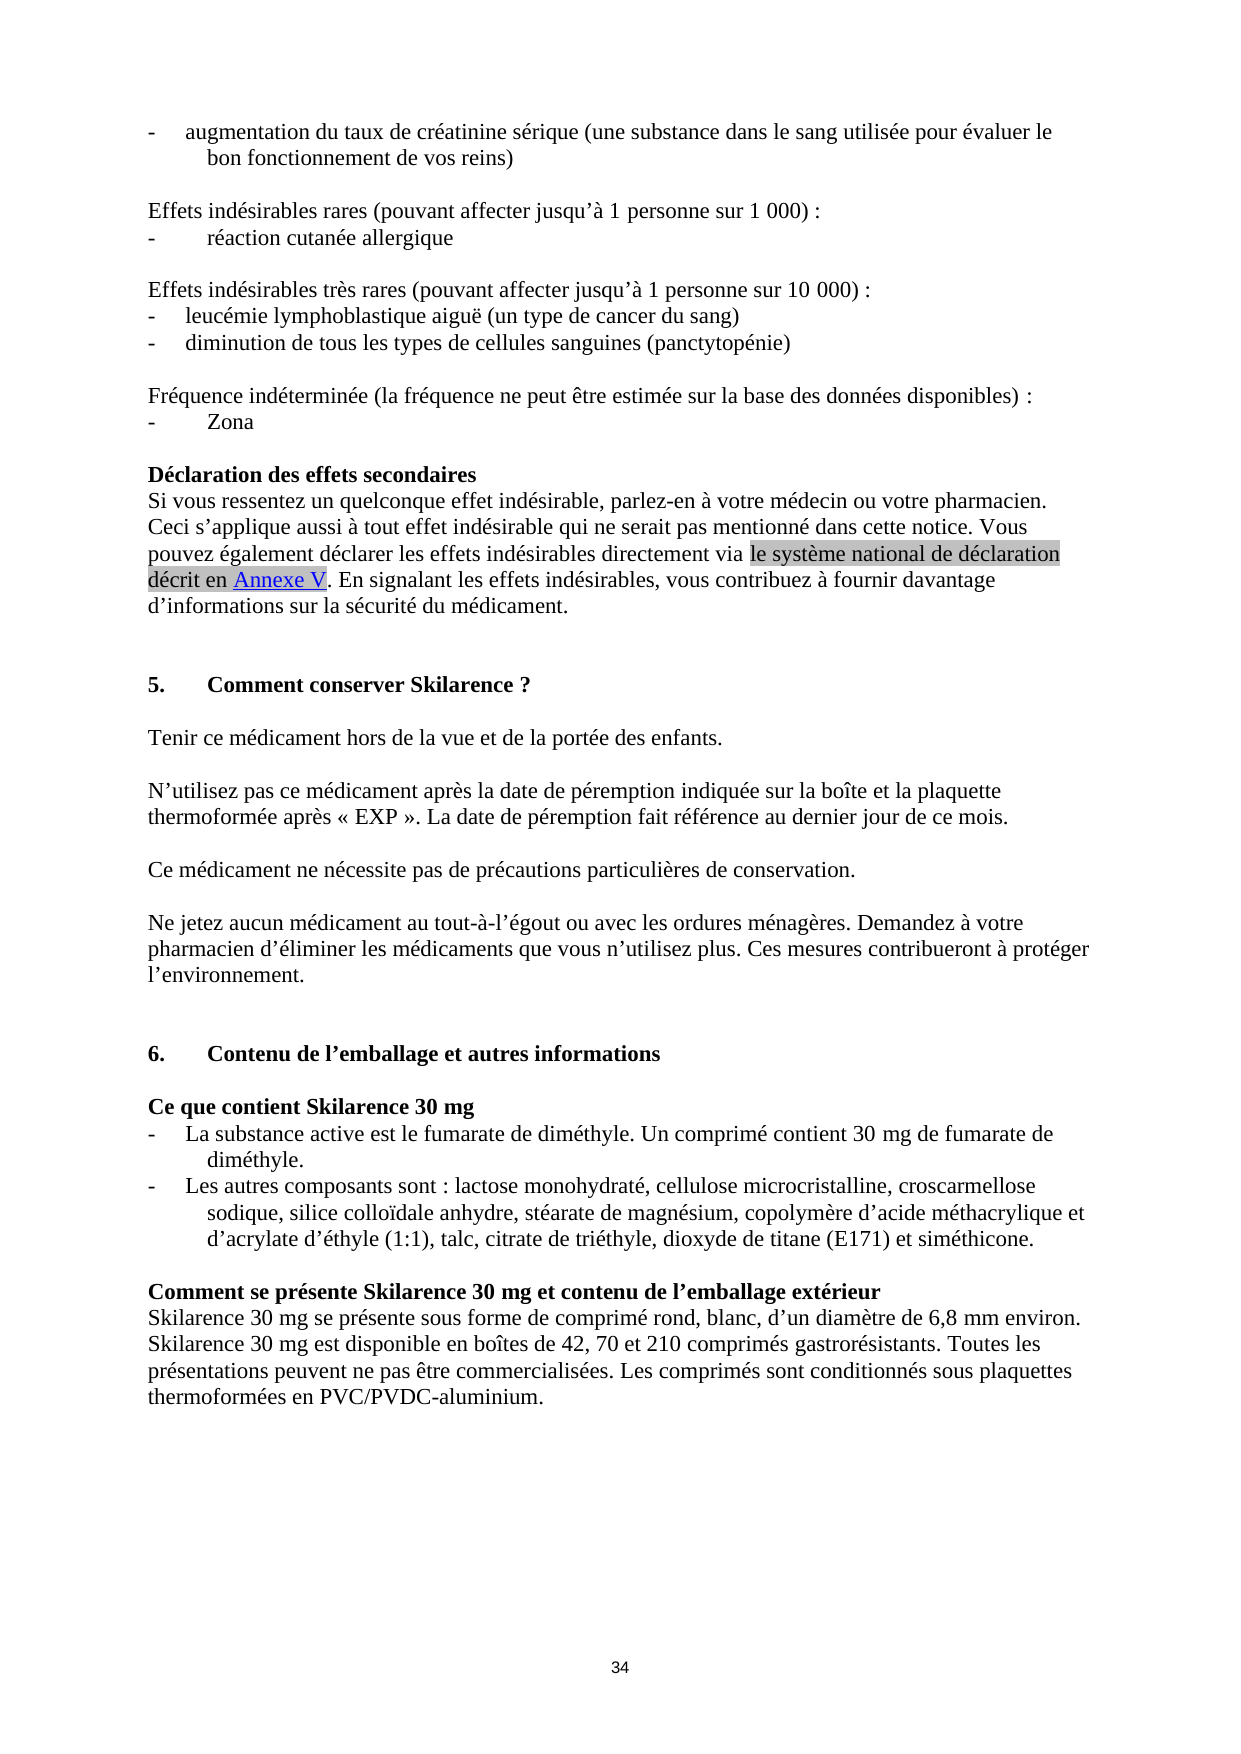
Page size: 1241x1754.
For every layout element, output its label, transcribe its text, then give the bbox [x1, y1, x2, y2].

text Skilarence 30 mg est disponible en boîtes de 42, 70 et 210 comprimés gastrorésistants. Toutes les présentations peuvent ne pas être commercialisées. Les comprimés sont conditionnés sous plaquettes thermoformées en PVC/PVDC-aluminium. [148, 1330, 1093, 1409]
text Ce médicament ne nécessite pas de précautions particulières de conservation. [148, 856, 1092, 882]
text Ce que contient Skilarence 30 mg [148, 1093, 1092, 1119]
text - réaction cutanée allergique [148, 223, 1096, 250]
text Comment se présente Skilarence 30 mg et contenu de l’emballage extérieur [148, 1278, 1092, 1304]
list diminution de tous les types de cellules sanguines (panctytopénie) [148, 329, 1092, 355]
text Déclaration des effets secondaires [148, 461, 1092, 487]
text Effets indésirables rares (pouvant affecter jusqu’à 1 personne sur 1 000) : [148, 197, 1096, 223]
list La substance active est le fumarate de diméthyle. Un comprimé contient 30 mg de fumarate de diméthyle. [148, 1119, 1092, 1172]
text Fréquence indéterminée (la fréquence ne peut être estimée sur la base des données disponibles) : [148, 382, 1095, 408]
text Ne jetez aucun médicament au tout-à-l’égout ou avec les ordures ménagères. Demandez à votre pharmacien d’éliminer les médicaments que vous n’utilisez plus. Ces mesures contribueront à protéger l’environnement. [148, 909, 1093, 988]
text 5. Comment conserver Skilarence ? [148, 672, 1092, 698]
list Les autres composants sont : lactose monohydraté, cellulose microcristalline, croscarmellose sodique, silice colloïdale anhydre, stéarate de magnésium, copolymère d’acide méthacrylique et d’acrylate d’éthyle (1:1), talc, citrate de triéthyle, dioxyde de titane (E171) et siméthicone. [148, 1172, 1092, 1251]
text 6. Contenu de l’emballage et autres informations [148, 1041, 1092, 1067]
text Skilarence 30 mg se présente sous forme de comprimé rond, blanc, d’un diamètre de 6,8 mm environ. [148, 1304, 1092, 1330]
text - Zona [148, 408, 1096, 434]
list leucémie lymphoblastique aiguë (un type de cancer du sang) [148, 303, 1092, 329]
text Tenir ce médicament hors de la vue et de la portée des enfants. [148, 724, 1092, 751]
text Effets indésirables très rares (pouvant affecter jusqu’à 1 personne sur 10 000) : [148, 276, 1092, 303]
text Si vous ressentez un quelconque effet indésirable, parlez-en à votre médecin ou votre pharmacien. Ceci s’applique aussi à tout effet indésirable qui ne serait pas mentionné dans cette notice. Vous pouvez également déclarer les effets indésirables directement via le système national de déclaration décrit en Annexe V. En signalant les effets indésirables, vous contribuez à fournir davantage d’informations sur la sécurité du médicament. [148, 487, 1092, 619]
text N’utilisez pas ce médicament après la date de péremption indiquée sur la boîte et la plaquette thermoformée après « EXP ». La date de péremption fait référence au dernier jour de ce mois. [148, 777, 1093, 830]
list augmentation du taux de créatinine sérique (une substance dans le sang utilisée pour évaluer le bon fonctionnement de vos reins) [148, 118, 1092, 171]
